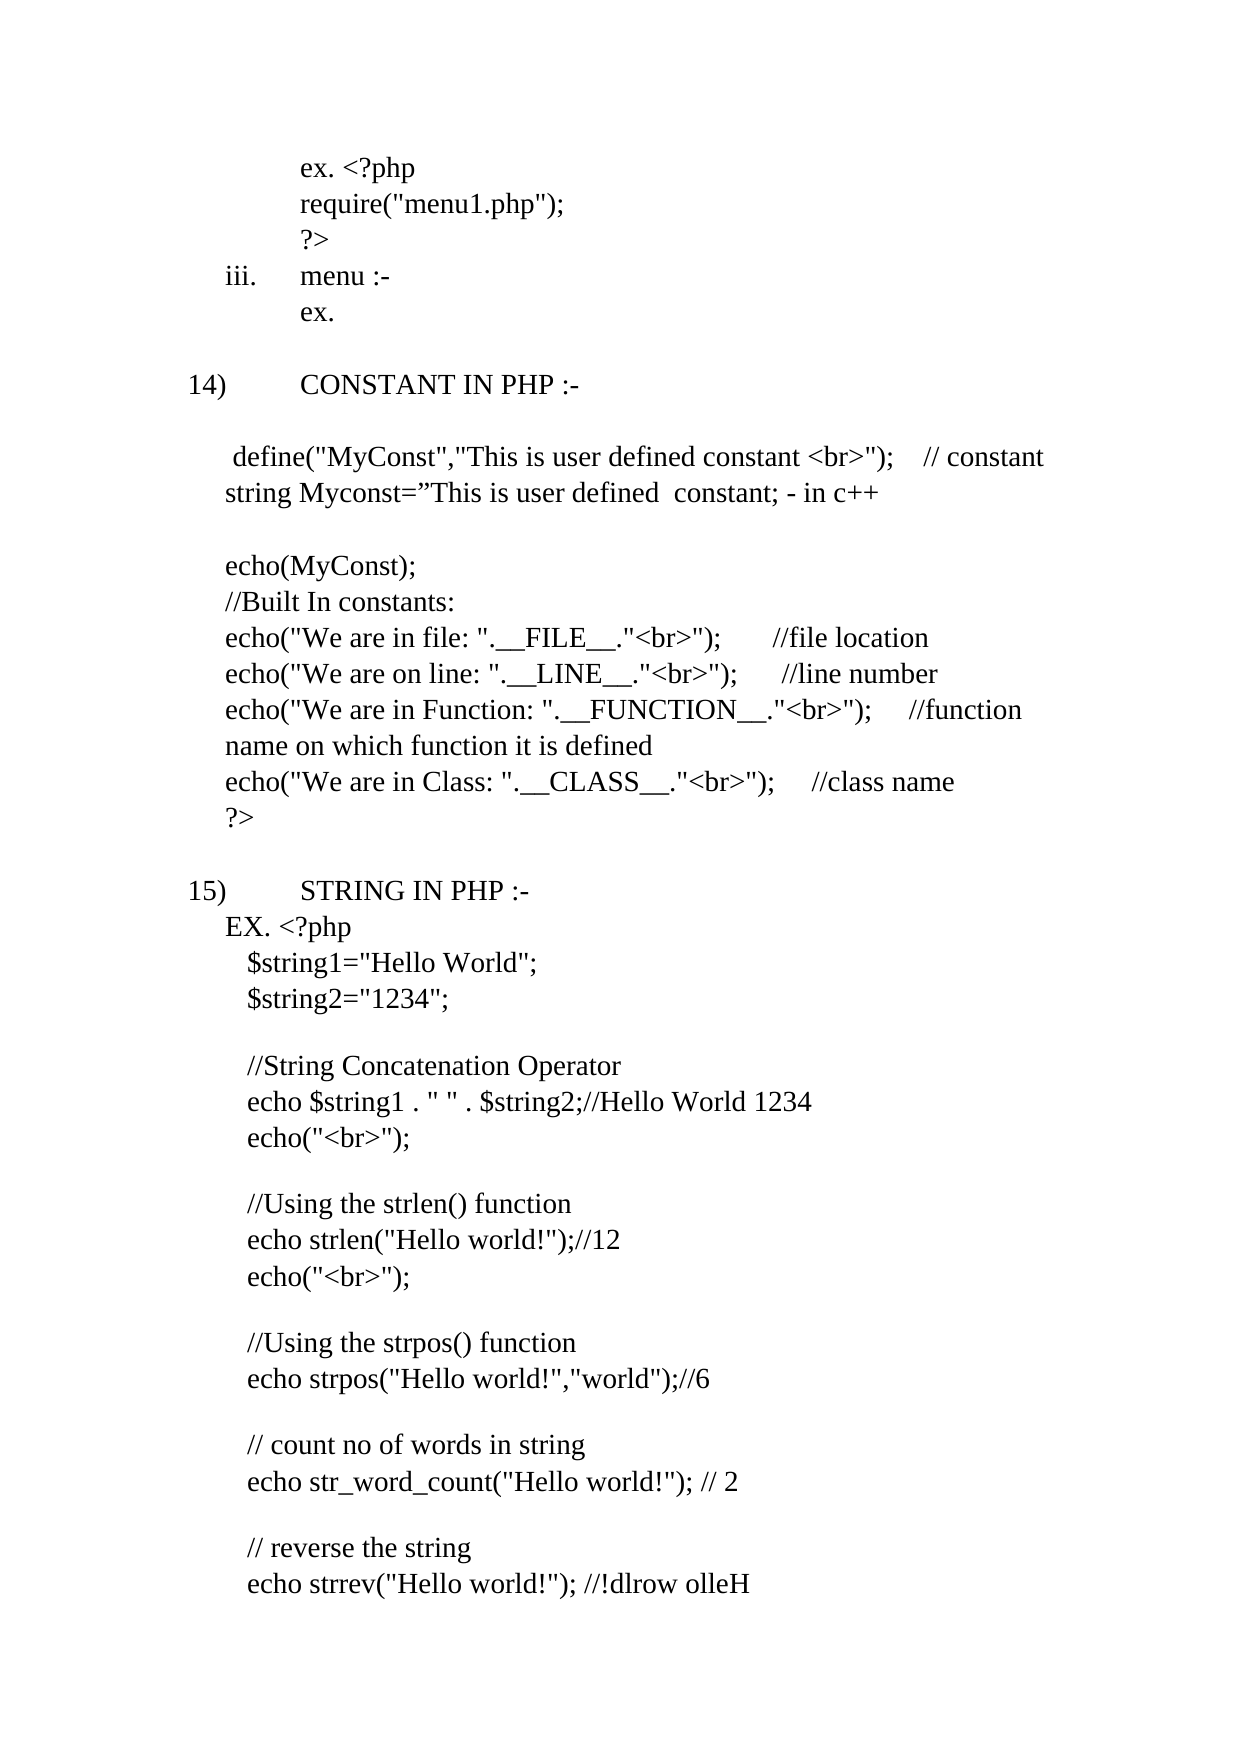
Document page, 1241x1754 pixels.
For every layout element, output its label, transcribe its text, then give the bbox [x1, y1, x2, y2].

list echo strpos("Hello world!","world");//6 [225, 1361, 1090, 1395]
list $string2="1234"; [225, 981, 1090, 1015]
list //Using the strlen() function [225, 1186, 1090, 1220]
list ?> [225, 801, 1090, 834]
list echo("We are in file: ".__FILE__."<br>"); //file location [225, 620, 1090, 653]
list require("menu1.php"); [300, 186, 1090, 220]
list echo("We are in Function: ".__FUNCTION__."<br>"); //function name on which function it is defined [225, 692, 1090, 762]
list ?> [300, 222, 1090, 256]
list //Using the strpos() function [225, 1325, 1090, 1358]
list // reverse the string [225, 1530, 1090, 1563]
list // count no of words in string [225, 1427, 1090, 1461]
list echo $string1 . " " . $string2;//Hello World 1234 [225, 1084, 1090, 1117]
list menu :- [225, 258, 1090, 292]
list //Built In constants: [225, 584, 1090, 617]
list echo("We are in Class: ".__CLASS__."<br>"); //class name [225, 764, 1090, 798]
list echo(MyConst); [225, 548, 1090, 581]
list echo("<br>"); [225, 1259, 1090, 1292]
list echo("<br>"); [225, 1120, 1090, 1153]
list echo("We are on line: ".__LINE__."<br>"); //line number [225, 656, 1090, 689]
list STRING IN PHP :- [187, 873, 1090, 906]
list ex. [300, 294, 1090, 328]
list ex. <?php [300, 150, 1090, 183]
list //String Concatenation Operator [225, 1048, 1090, 1081]
list CONSTANT IN PHP :- [187, 367, 1090, 400]
list define("MyConst","This is user defined constant <br>"); // constant string Myconst=”This is user defined constant; - in c++ [225, 439, 1090, 509]
list echo strlen("Hello world!");//12 [225, 1222, 1090, 1256]
list $string1="Hello World"; [225, 945, 1090, 979]
list EX. <?php [225, 909, 1090, 943]
list echo strrev("Hello world!"); //!dlrow olleH [225, 1566, 1090, 1600]
list echo str_word_count("Hello world!"); // 2 [225, 1464, 1090, 1497]
